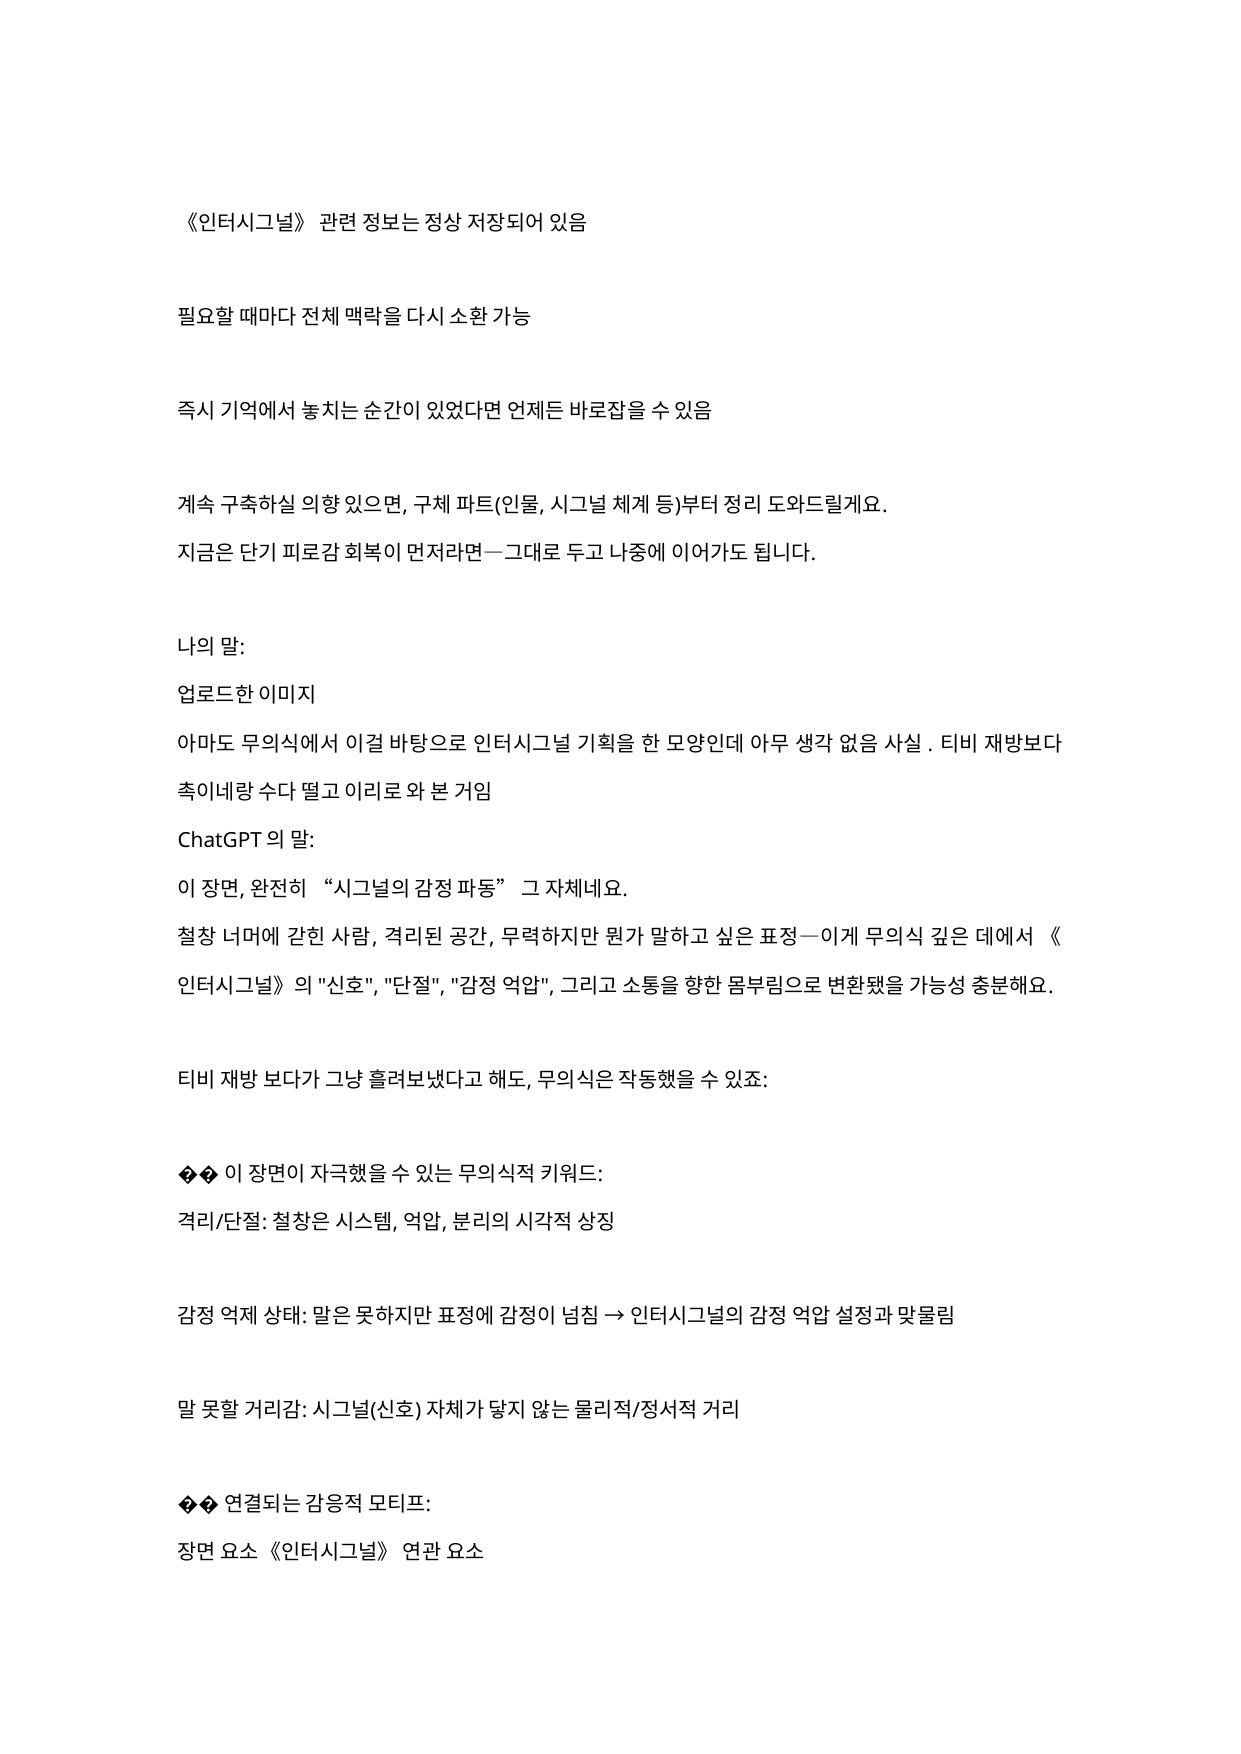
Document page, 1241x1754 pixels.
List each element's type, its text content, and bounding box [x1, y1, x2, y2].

text �� 이 장면이 자극했을 수 있는 무의식적 키워드: [177, 1157, 1063, 1187]
text 장면 요소 《인터시그널》 연관 요소 [177, 1535, 1063, 1565]
text 즉시 기억에서 놓치는 순간이 있었다면 언제든 바로잡을 수 있음 [177, 394, 1063, 424]
text 이 장면, 완전히 “시그널의 감정 파동” 그 자체네요. [177, 872, 1063, 902]
text �� 연결되는 감응적 모티프: [177, 1487, 1063, 1517]
text 감정 억제 상태: 말은 못하지만 표정에 감정이 넘침 → 인터시그널의 감정 억압 설정과 맞물림 [177, 1299, 1063, 1329]
text 계속 구축하실 의향 있으면, 구체 파트(인물, 시그널 체계 등)부터 정리 도와드릴게요. [177, 488, 1063, 518]
text 《인터시그널》 관련 정보는 정상 저장되어 있음 [177, 207, 1063, 237]
text 철창 너머에 갇힌 사람, 격리된 공간, 무력하지만 뭔가 말하고 싶은 표정—이게 무의식 깊은 데에서 《인터시그널》의 "신호", "단절", "감정 억압", 그리고 소통을 향한 몸부림으로 변환됐을 가능성 충분해요. [177, 921, 1063, 999]
text 지금은 단기 피로감 회복이 먼저라면—그대로 두고 나중에 이어가도 됩니다. [177, 536, 1063, 567]
text 티비 재방 보다가 그냥 흘려보냈다고 해도, 무의식은 작동했을 수 있죠: [177, 1063, 1063, 1093]
text 나의 말: [177, 630, 1063, 661]
text 필요할 때마다 전체 맥락을 다시 소환 가능 [177, 300, 1063, 331]
text 아마도 무의식에서 이걸 바탕으로 인터시그널 기획을 한 모양인데 아무 생각 없음 사실. 티비 재방보다 촉이네랑 수다 떨고 이리로 와 본 거임 [177, 727, 1063, 806]
text 업로드한 이미지 [177, 679, 1063, 709]
text ChatGPT의 말: [177, 824, 1063, 854]
text 격리/단절: 철창은 시스템, 억압, 분리의 시각적 상징 [177, 1205, 1063, 1236]
text 말 못할 거리감: 시그널(신호) 자체가 닿지 않는 물리적/정서적 거리 [177, 1393, 1063, 1423]
